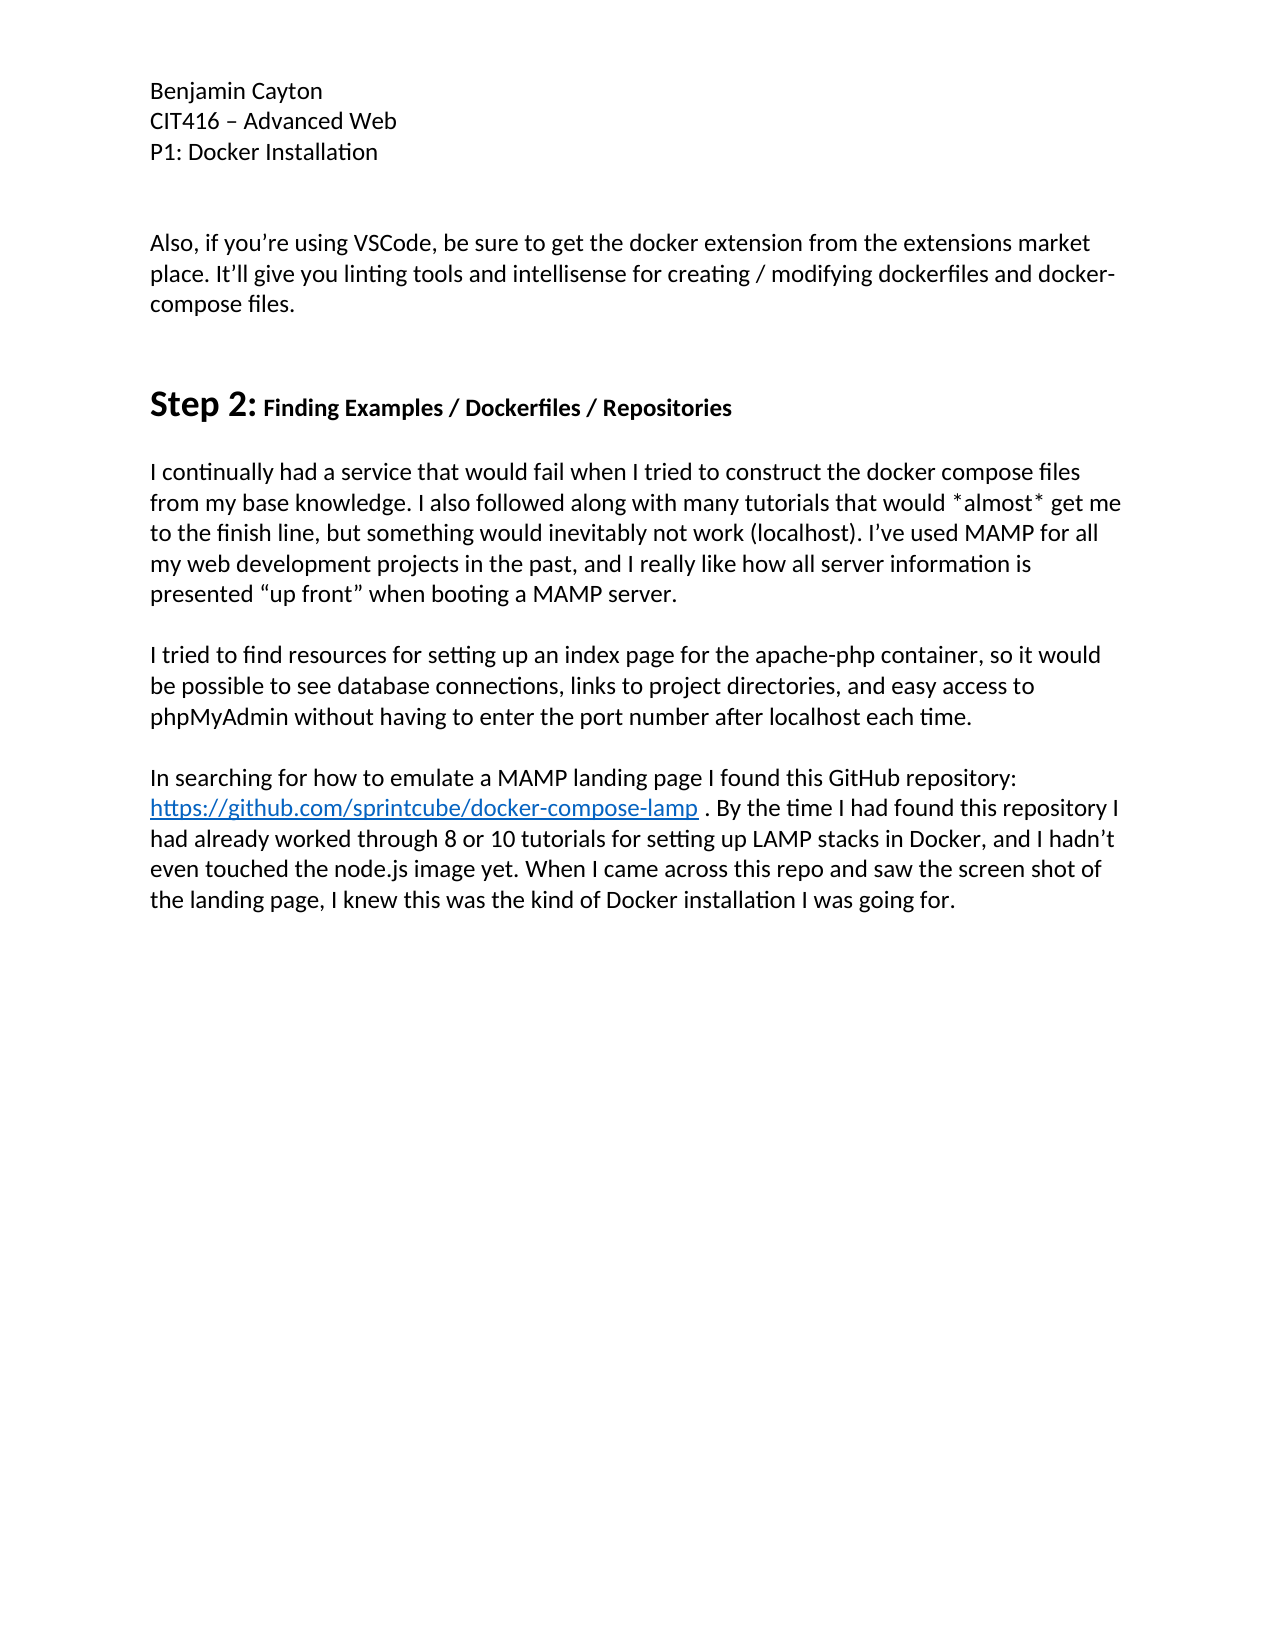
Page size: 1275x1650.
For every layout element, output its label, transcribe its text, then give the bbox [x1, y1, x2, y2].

text Step 2: Finding Examples / Dockerfiles / Repositories [150, 380, 1125, 426]
text I continually had a service that would fail when I tried to construct the docker compose files from my base knowledge. I also followed along with many tutorials that would *almost* get me to the finish line, but something would inevitably not work (localhost). I’ve used MAMP for all my web development projects in the past, and I really like how all server information is presented “up front” when booting a MAMP server. [150, 457, 1125, 609]
text Also, if you’re using VSCode, be sure to get the docker extension from the extensions market place. It’ll give you linting tools and intellisense for creating / modifying dockerfiles and docker-compose files. [150, 228, 1125, 319]
text In searching for how to emulate a MAMP landing page I found this GitHub repository: https://github.com/sprintcube/docker-compose-lamp . By the time I had found this repository I had already worked through 8 or 10 tutorials for setting up LAMP stacks in Docker, and I hadn’t even touched the node.js image yet. When I came across this repo and saw the screen shot of the landing page, I knew this was the kind of Docker installation I was going for. [150, 762, 1125, 914]
text I tried to find resources for setting up an index page for the apache-php container, so it would be possible to see database connections, links to project directories, and easy access to phpMyAdmin without having to enter the port number after localhost each time. [150, 640, 1125, 731]
